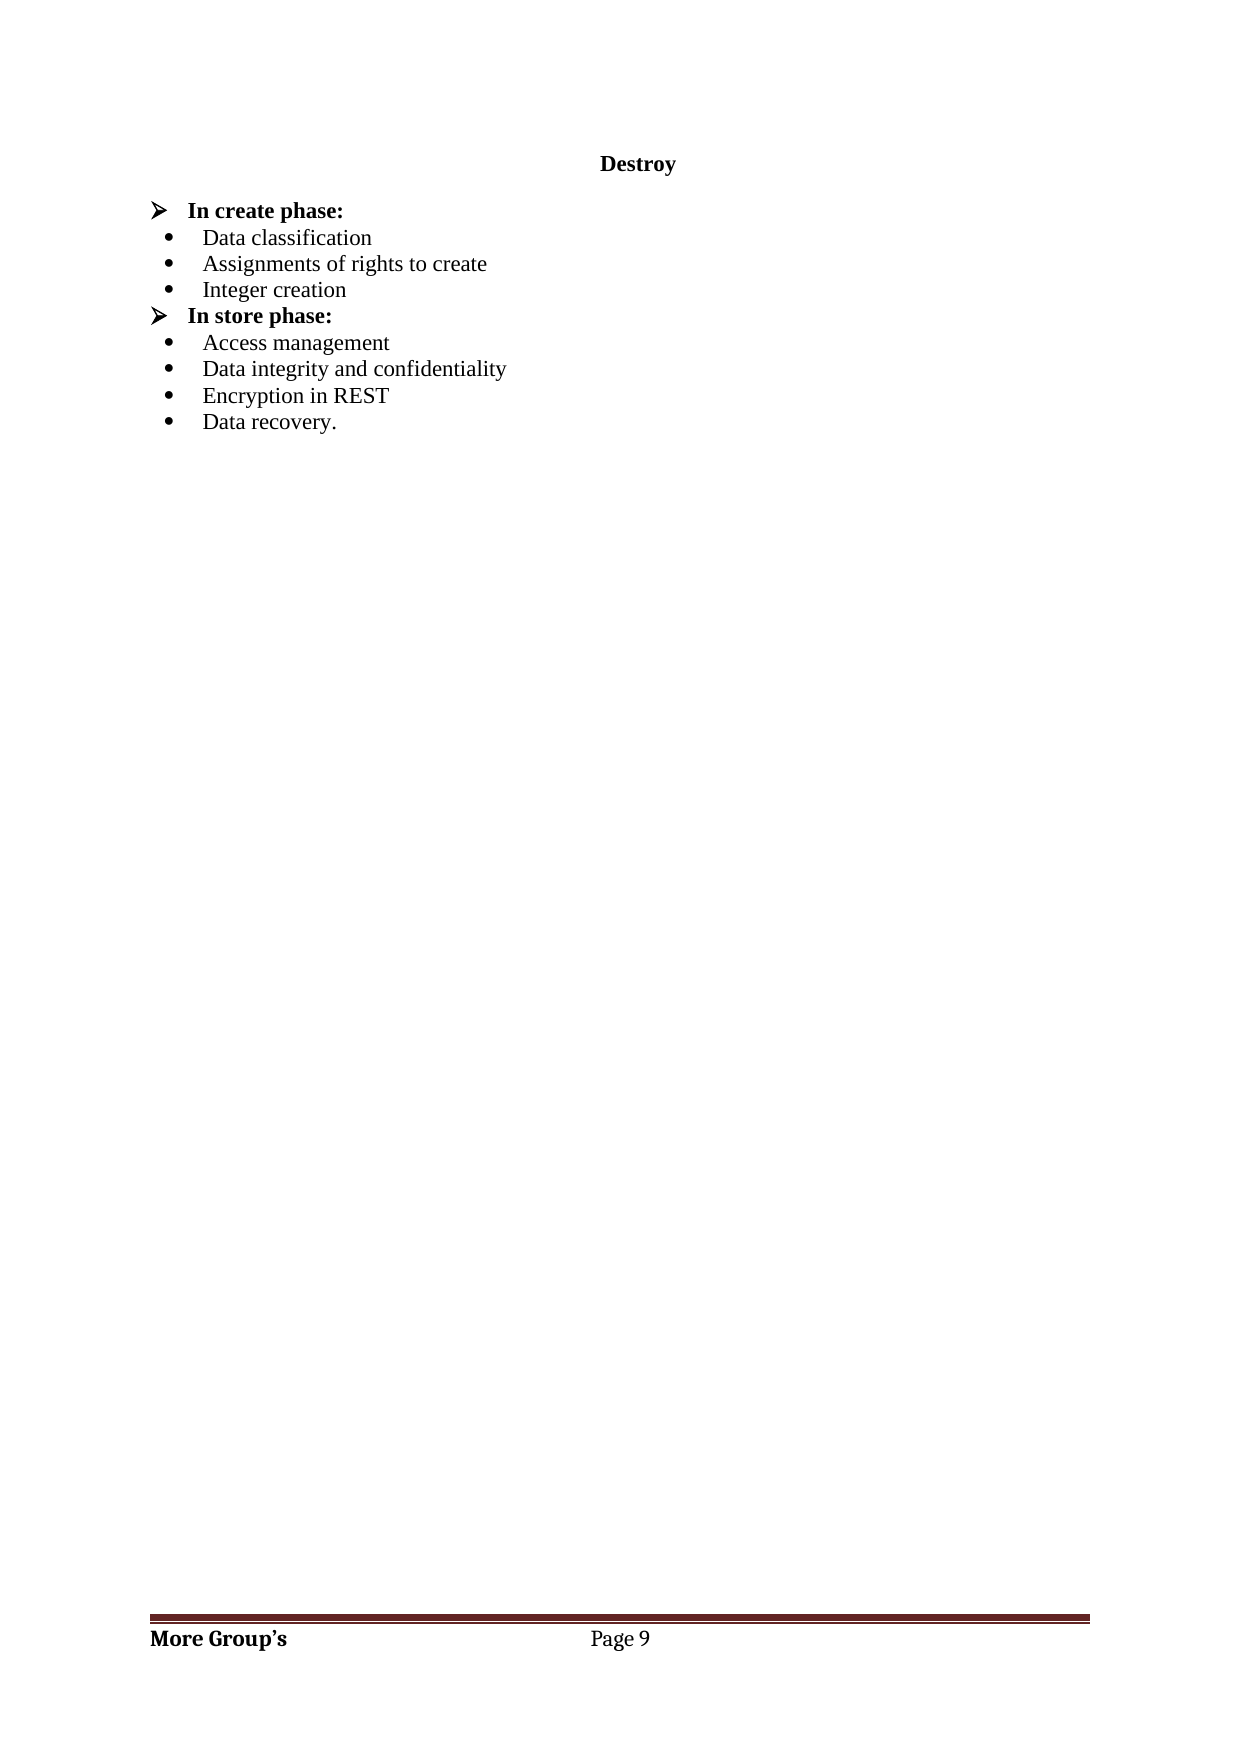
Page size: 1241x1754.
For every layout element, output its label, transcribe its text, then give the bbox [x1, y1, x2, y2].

list Encryption in REST [165, 382, 1090, 408]
list Integer creation [165, 276, 1090, 303]
list In create phase: [150, 197, 1090, 223]
list Data integrity and confidentiality [165, 355, 1090, 382]
list Data classification [165, 223, 1090, 250]
list Data recovery. [165, 408, 1090, 434]
list In store phase: [150, 303, 1090, 329]
text Destroy [187, 150, 1090, 176]
list Access management [165, 329, 1090, 355]
list Assignments of rights to create [165, 250, 1090, 276]
